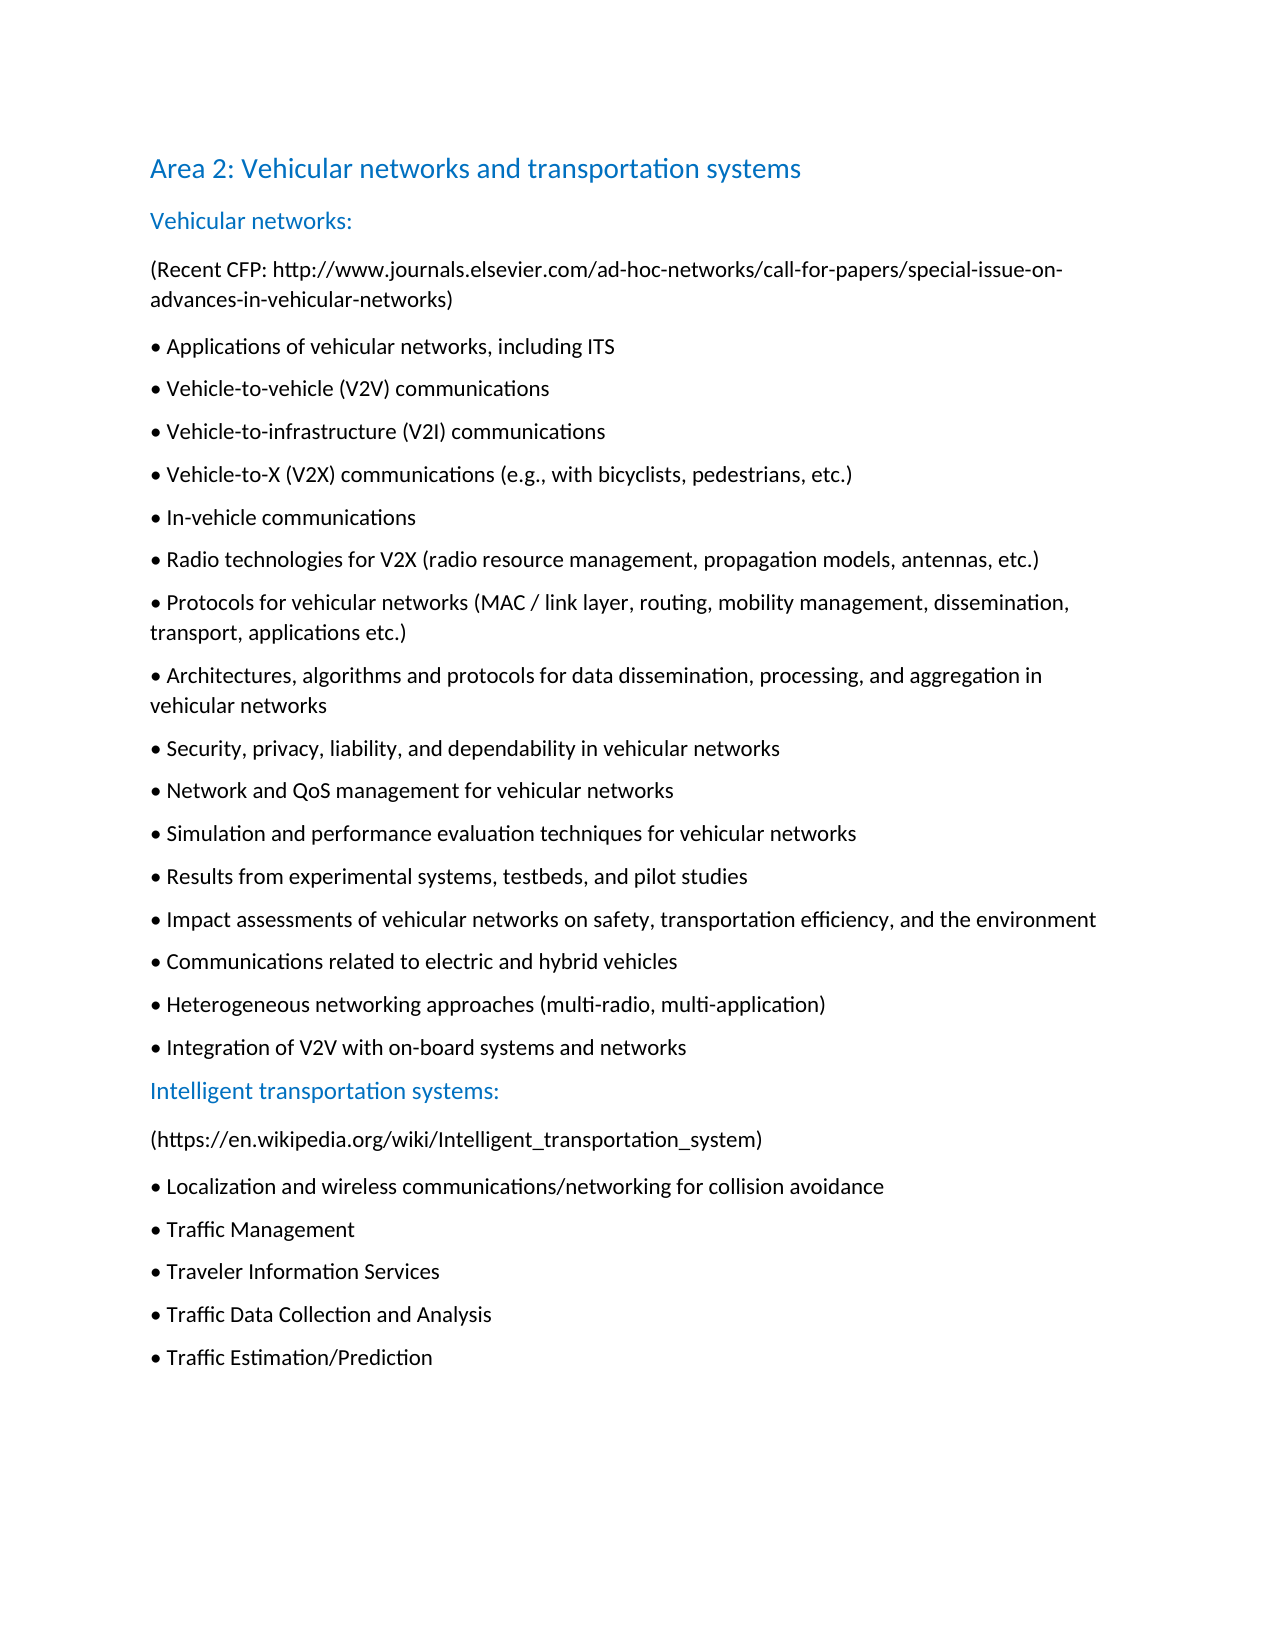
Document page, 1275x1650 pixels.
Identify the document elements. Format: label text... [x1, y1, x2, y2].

text • Traffic Estimation/Prediction [150, 1343, 1125, 1371]
text (https://en.wikipedia.org/wiki/Intelligent_transportation_system) [150, 1125, 1125, 1153]
text • Communications related to electric and hybrid vehicles [150, 947, 1125, 975]
text • Integration of V2V with on-board systems and networks [150, 1033, 1125, 1061]
text • Impact assessments of vehicular networks on safety, transportation efficiency, and the environment [150, 905, 1125, 933]
text • Security, privacy, liability, and dependability in vehicular networks [150, 734, 1125, 762]
text • Vehicle-to-X (V2X) communications (e.g., with bicyclists, pedestrians, etc.) [150, 460, 1125, 488]
text • Traffic Management [150, 1215, 1125, 1243]
text • Vehicle-to-vehicle (V2V) communications [150, 374, 1125, 402]
text • Architectures, algorithms and protocols for data dissemination, processing, and aggregation in vehicular networks [150, 661, 1125, 719]
text • Applications of vehicular networks, including ITS [150, 332, 1125, 360]
text • Vehicle-to-infrastructure (V2I) communications [150, 417, 1125, 445]
text • Network and QoS management for vehicular networks [150, 777, 1125, 804]
text • Results from experimental systems, testbeds, and pilot studies [150, 862, 1125, 890]
text • Traveler Information Services [150, 1257, 1125, 1285]
text • Simulation and performance evaluation techniques for vehicular networks [150, 819, 1125, 847]
text Intelligent transportation systems: [150, 1076, 1125, 1106]
text Vehicular networks: [150, 205, 1125, 236]
text • Traffic Data Collection and Analysis [150, 1300, 1125, 1328]
text • Heterogeneous networking approaches (multi-radio, multi-application) [150, 990, 1125, 1018]
text • In-vehicle communications [150, 503, 1125, 531]
text • Localization and wireless communications/networking for collision avoidance [150, 1172, 1125, 1200]
text • Protocols for vehicular networks (MAC / link layer, routing, mobility management, dissemination, transport, applications etc.) [150, 588, 1125, 646]
text (Recent CFP: http://www.journals.elsevier.com/ad-hoc-networks/call-for-papers/special-issue-on-advances-in-vehicular-networks) [150, 255, 1125, 313]
text Area 2: Vehicular networks and transportation systems [150, 150, 1125, 186]
text • Radio technologies for V2X (radio resource management, propagation models, antennas, etc.) [150, 545, 1125, 573]
